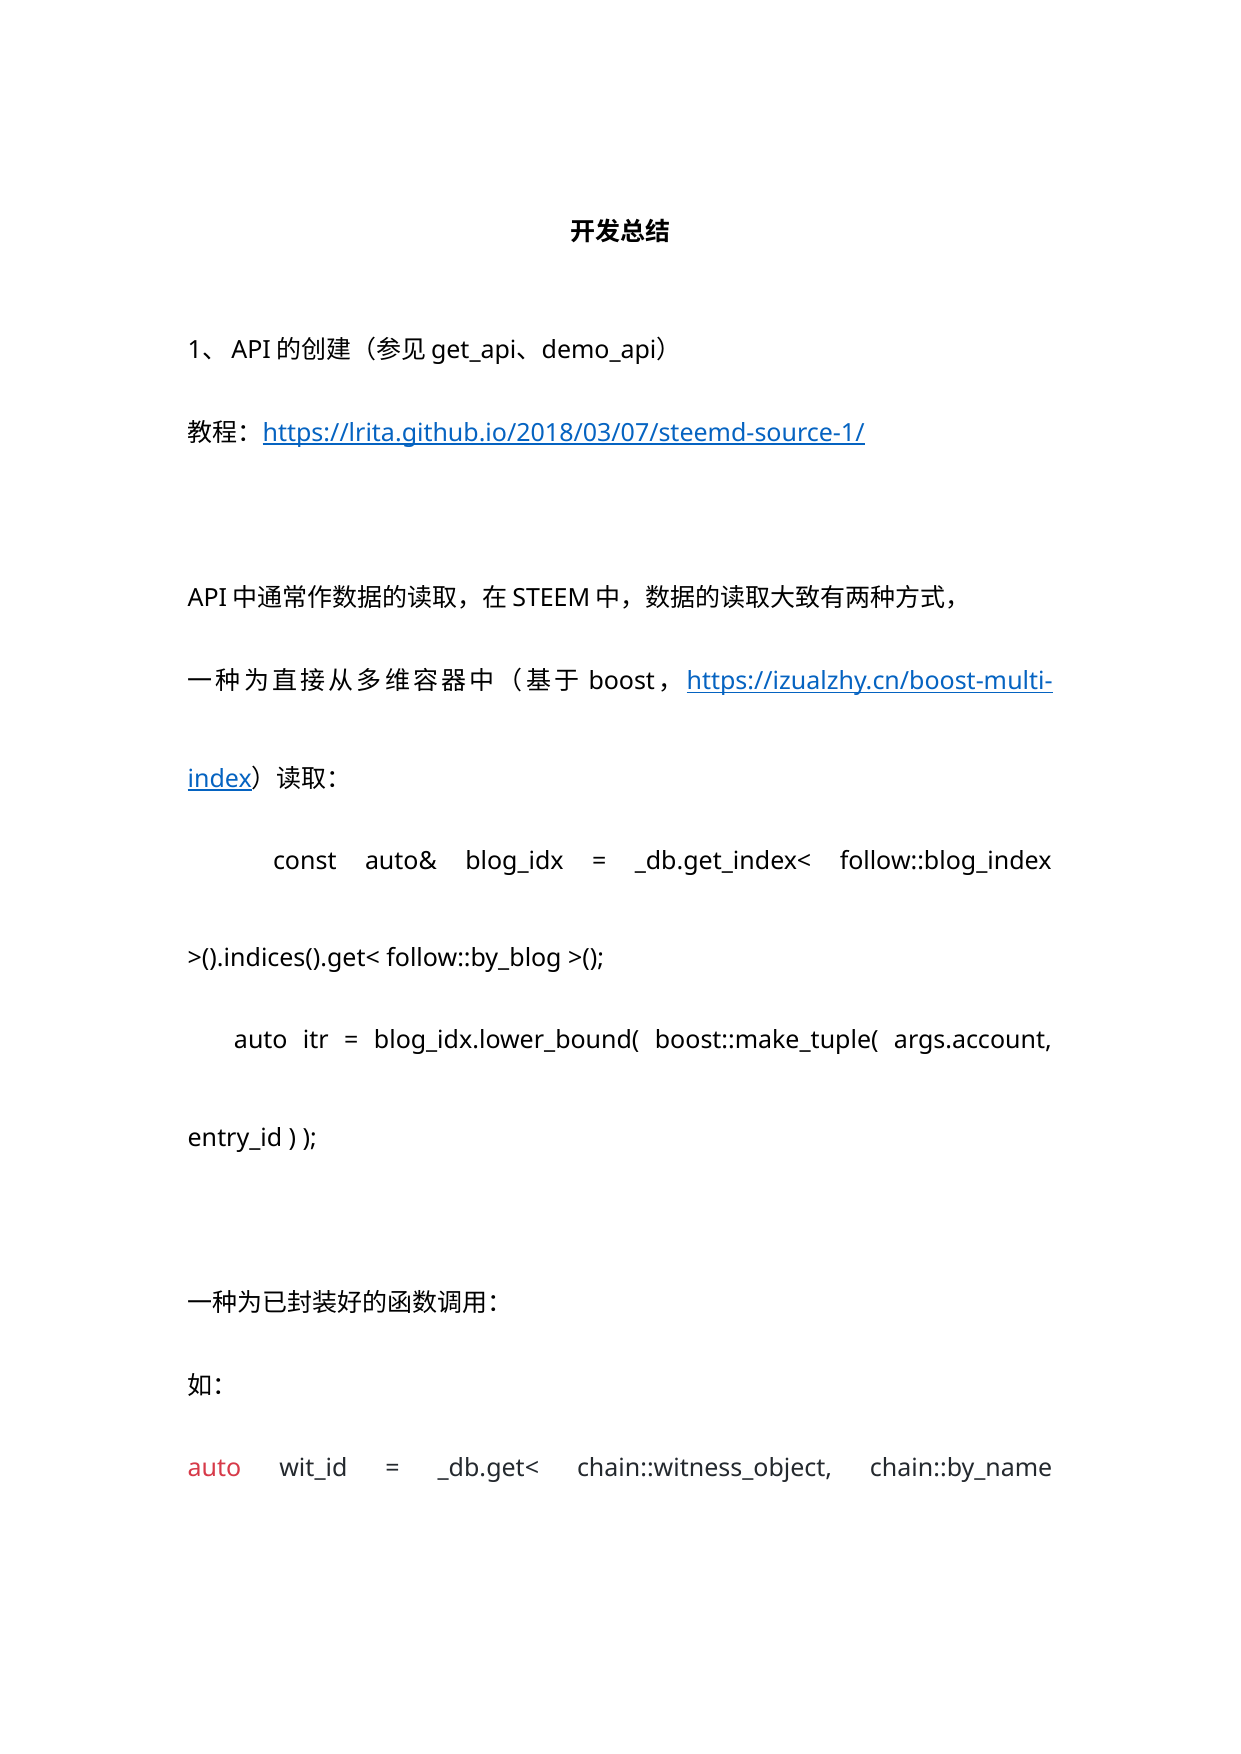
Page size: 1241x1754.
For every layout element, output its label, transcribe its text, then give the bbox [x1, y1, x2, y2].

list API的创建（参见get_api、demo_api） [187, 315, 1053, 380]
subtitle 开发总结 [187, 197, 1053, 262]
text 如： [187, 1351, 1053, 1416]
text 一种为直接从多维容器中（基于boost，https://izualzhy.cn/boost-multi-index）读取： [187, 646, 1053, 809]
text const auto& blog_idx = _db.get_index< follow::blog_index >().indices().get< follow::by_blog >(); [187, 827, 1053, 989]
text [187, 1434, 1053, 1499]
text auto itr = blog_idx.lower_bound( boost::make_tuple( args.account, entry_id ) ); [187, 1006, 1053, 1169]
text API中通常作数据的读取，在STEEM中，数据的读取大致有两种方式， [187, 563, 1053, 628]
text 一种为已封装好的函数调用： [187, 1268, 1053, 1333]
text 教程：https://lrita.github.io/2018/03/07/steemd-source-1/ [187, 398, 1053, 463]
